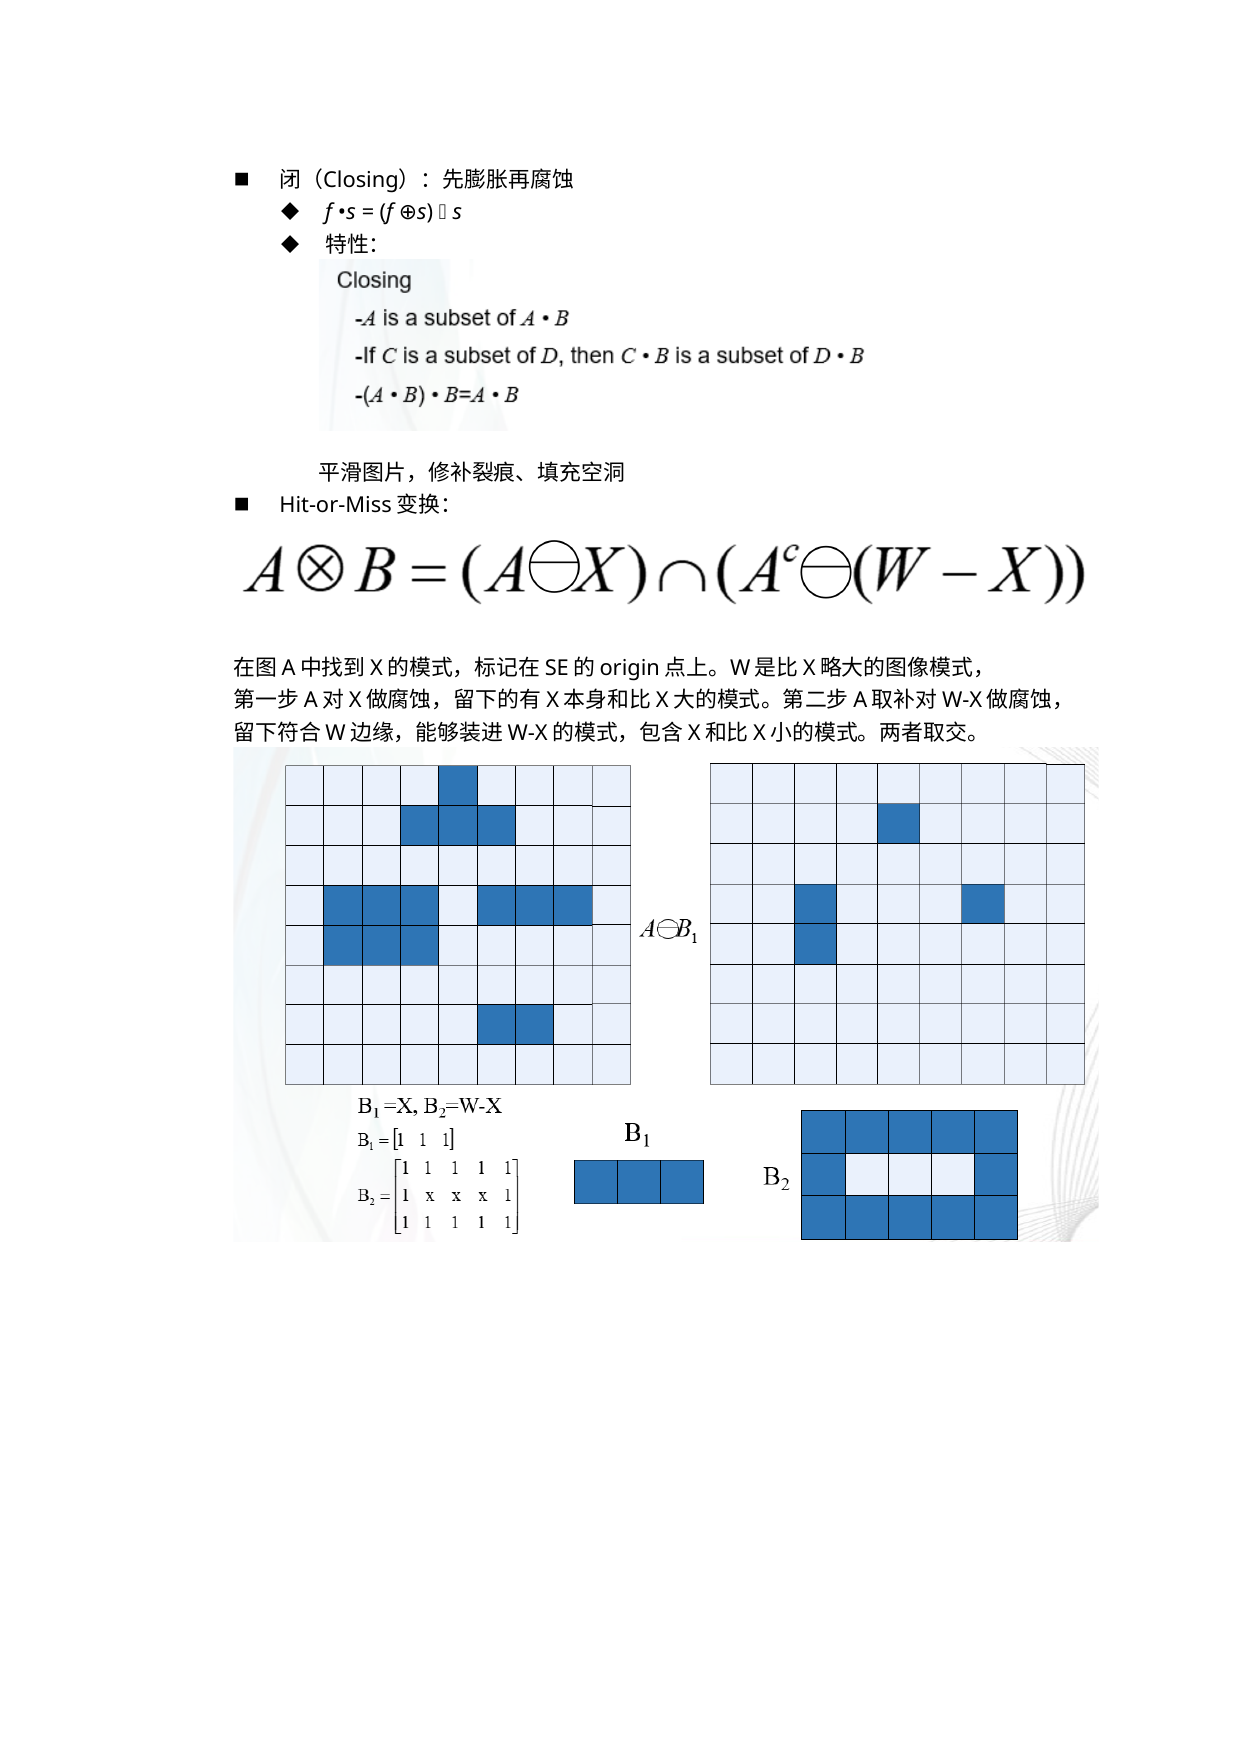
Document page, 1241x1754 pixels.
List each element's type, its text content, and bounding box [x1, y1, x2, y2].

list 闭（Closing）：先膨胀再腐蚀 [233, 162, 1053, 194]
list Hit-or-Miss变换： [233, 487, 1053, 519]
picture [318, 259, 928, 431]
text 平滑图片，修补裂痕、填充空洞 [319, 454, 1053, 487]
picture [233, 519, 1099, 618]
text 在图A中找到X的模式，标记在SE的origin点上。W是比X略大的图像模式， [233, 649, 1053, 682]
list f •s = (f ⊕s) s [279, 194, 1053, 227]
text 第一步A对X做腐蚀，留下的有X本身和比X大的模式。第二步A取补对W-X做腐蚀，留下符合W边缘，能够装进W-X的模式，包含X和比X小的模式。两者取交。 [233, 682, 1053, 747]
picture [233, 747, 1099, 1242]
list 特性： [279, 227, 1053, 259]
